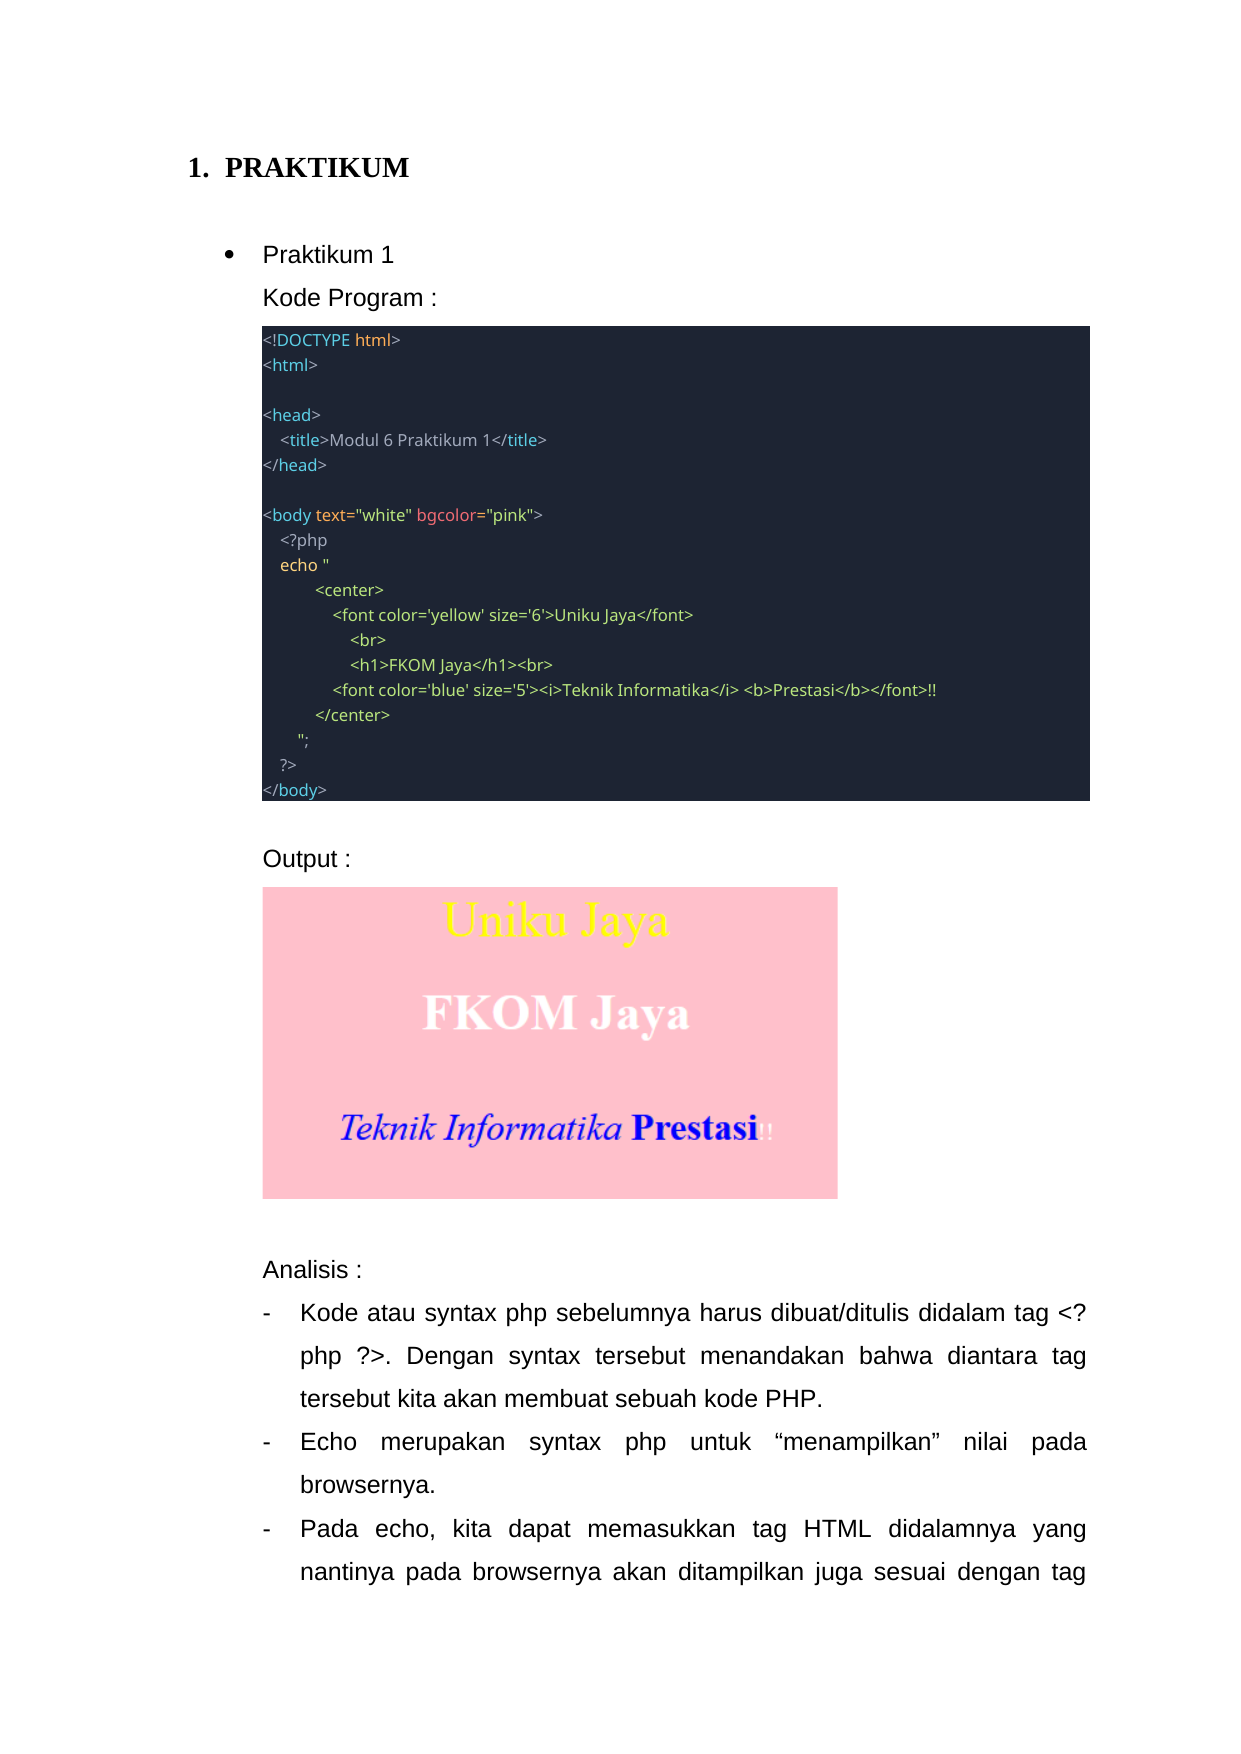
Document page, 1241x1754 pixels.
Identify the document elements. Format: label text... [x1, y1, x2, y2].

text <body text="white" bgcolor="pink"> [262, 501, 1090, 526]
text <h1>FKOM Jaya</h1><br> [262, 651, 1090, 676]
text </body> [262, 776, 1090, 801]
text ?> [262, 751, 1090, 776]
picture [262, 887, 838, 1199]
text </head> [262, 451, 1090, 476]
text <center> [262, 576, 1090, 601]
text "; [262, 726, 1090, 751]
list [262, 1513, 1088, 1585]
text <?php [262, 526, 1090, 551]
text <br> [262, 626, 1090, 651]
list PRAKTIKUM [187, 150, 1088, 183]
text <!DOCTYPE html> [262, 326, 1090, 351]
text </center> [262, 701, 1090, 726]
text <head> [262, 401, 1090, 426]
list Praktikum 1 [225, 240, 1088, 269]
list Analisis : [262, 1255, 1088, 1283]
text <html> [262, 351, 1090, 376]
text <title>Modul 6 Praktikum 1</title> [262, 426, 1090, 451]
text echo " [262, 551, 1090, 576]
text <font color='yellow' size='6'>Uniku Jaya</font> [262, 601, 1090, 626]
text <font color='blue' size='5'><i>Teknik Informatika</i> <b>Prestasi</b></font>!! [262, 676, 1090, 701]
list Echo merupakan syntax php untuk “menampilkan” nilai pada browsernya. [262, 1427, 1088, 1499]
list Kode Program : [262, 283, 1088, 312]
list Kode atau syntax php sebelumnya harus dibuat/ditulis didalam tag <?php ?>. Dengan syntax tersebut menandakan bahwa diantara tag tersebut kita akan membuat sebuah kode PHP. [262, 1298, 1088, 1413]
list Output : [262, 844, 1088, 873]
